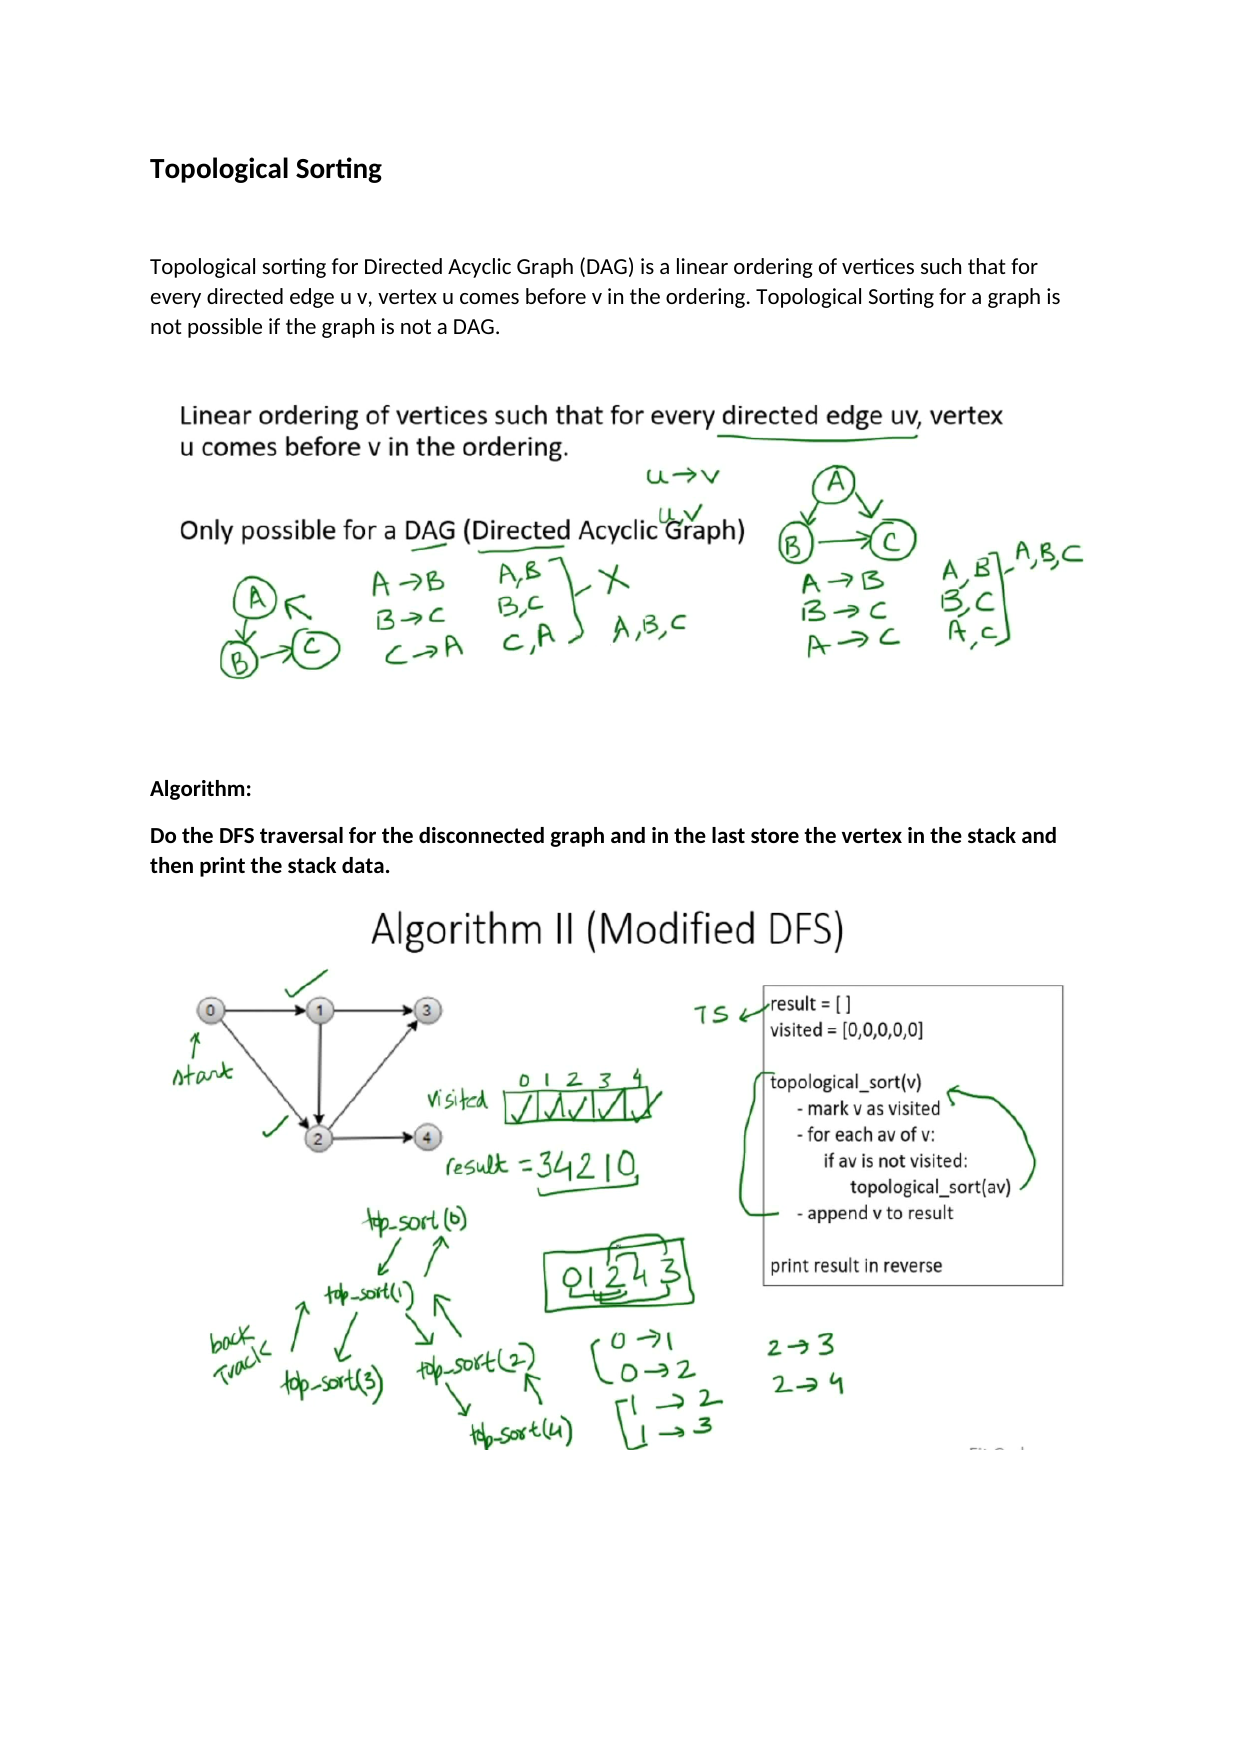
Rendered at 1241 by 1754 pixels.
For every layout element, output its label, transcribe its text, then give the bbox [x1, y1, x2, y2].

text Algorithm: [150, 774, 1090, 802]
text Do the DFS traversal for the disconnected graph and in the last store the vertex in the stack and then print the stack data. [150, 821, 1090, 879]
text Topological Sorting [150, 150, 1090, 186]
text Topological sorting for Directed Acyclic Graph (DAG) is a linear ordering of vertices such that for every directed edge u v, vertex u comes before v in the ordering. Topological Sorting for a graph is not possible if the graph is not a DAG. [150, 252, 1090, 340]
picture [150, 898, 1072, 1450]
picture [150, 359, 1091, 709]
